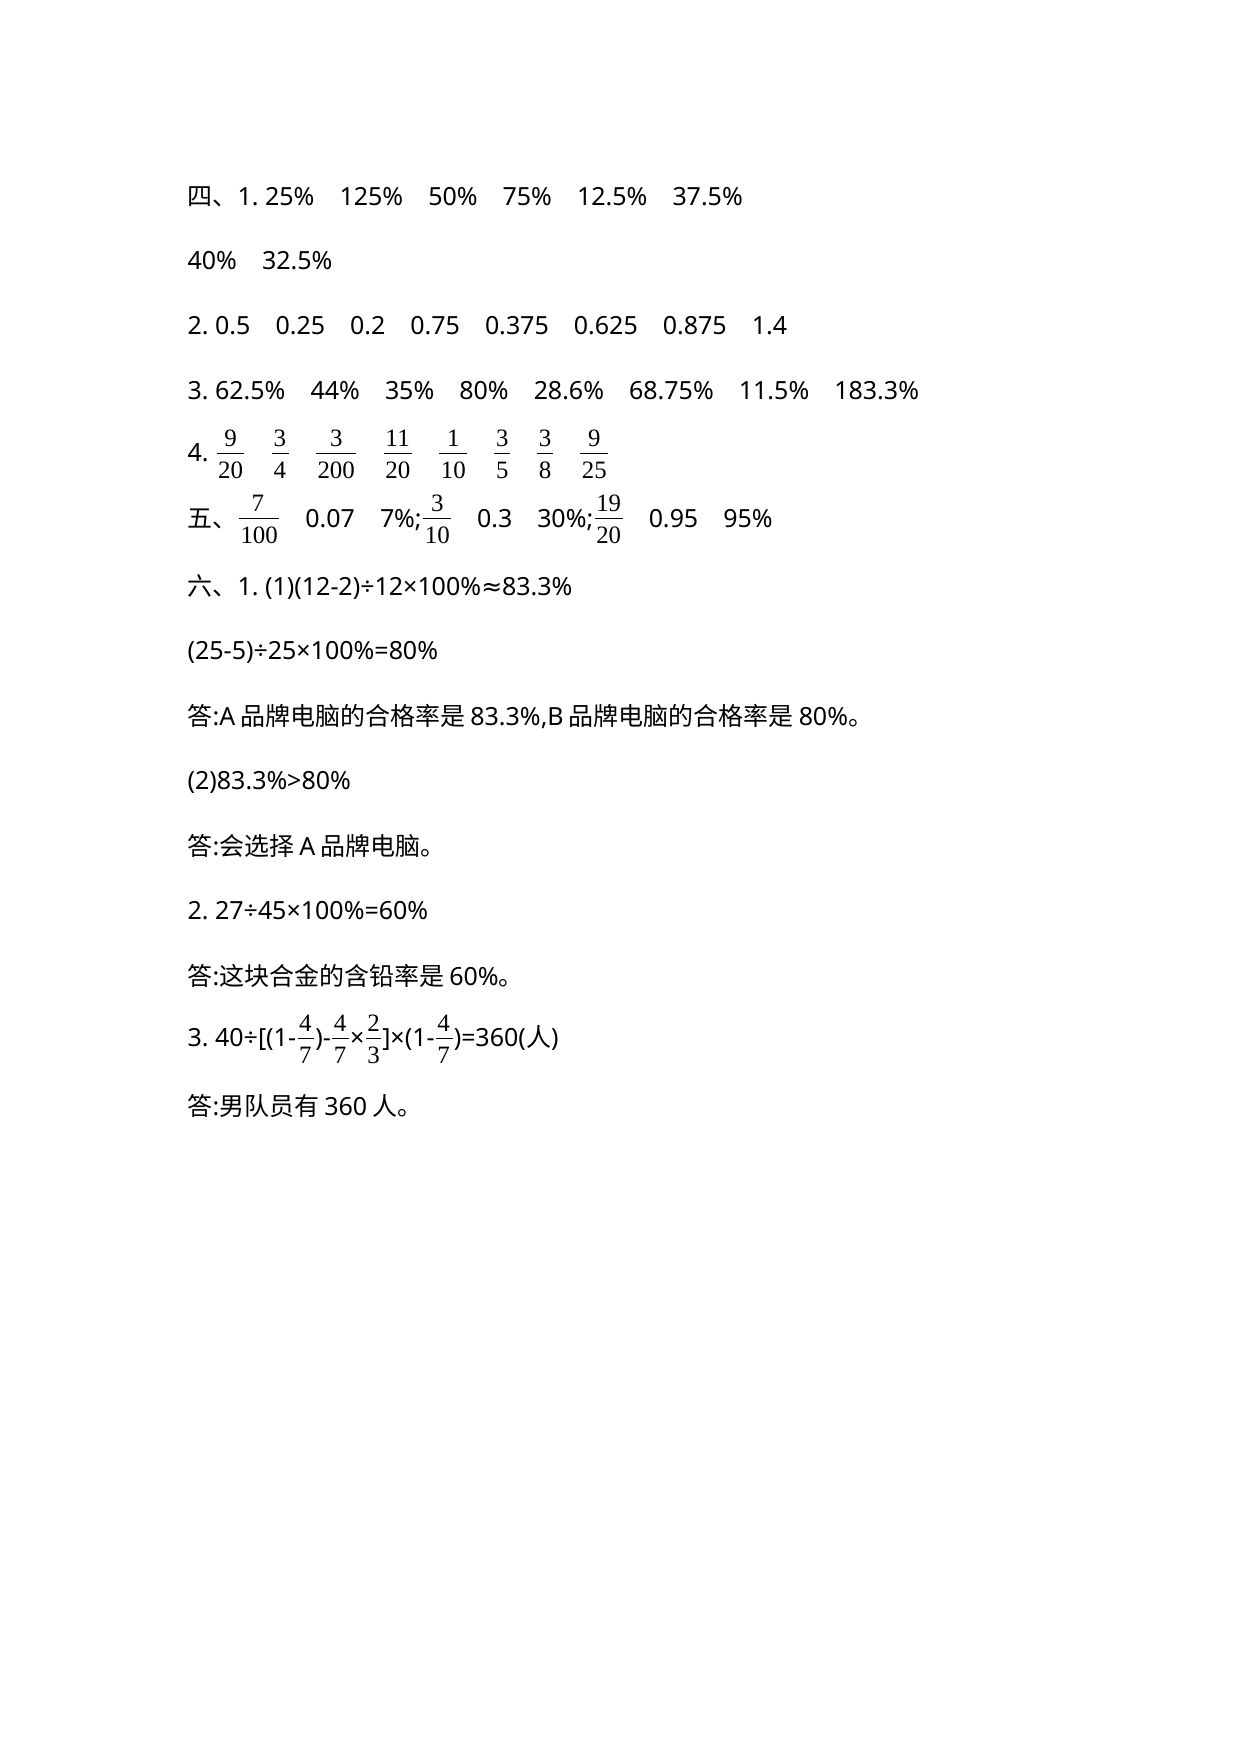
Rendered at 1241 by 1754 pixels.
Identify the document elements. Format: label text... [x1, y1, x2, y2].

text 4. [187, 422, 1053, 487]
text (2)83.3%>80% [187, 747, 1053, 812]
text 3. 40÷[(1-)-×]×(1-)=360(人) [187, 1007, 1053, 1072]
text 答:男队员有360人。 [187, 1072, 1053, 1137]
text 3. 62.5% 44% 35% 80% 28.6% 68.75% 11.5% 183.3% [187, 357, 1053, 422]
text 五、 0.07 7%; 0.3 30%; 0.95 95% [187, 487, 1053, 552]
text 答:这块合金的含铅率是60%。 [187, 942, 1053, 1007]
text 40% 32.5% [187, 227, 1053, 292]
text 2. 27÷45×100%=60% [187, 877, 1053, 942]
text 答:A品牌电脑的合格率是83.3%,B品牌电脑的合格率是80%。 [187, 682, 1053, 747]
text 2. 0.5 0.25 0.2 0.75 0.375 0.625 0.875 1.4 [187, 292, 1053, 357]
text (25-5)÷25×100%=80% [187, 617, 1053, 682]
text 六、1. (1)(12-2)÷12×100%≈83.3% [187, 552, 1053, 617]
text 答:会选择A品牌电脑。 [187, 812, 1053, 877]
text 四、1. 25% 125% 50% 75% 12.5% 37.5% [187, 162, 1053, 227]
